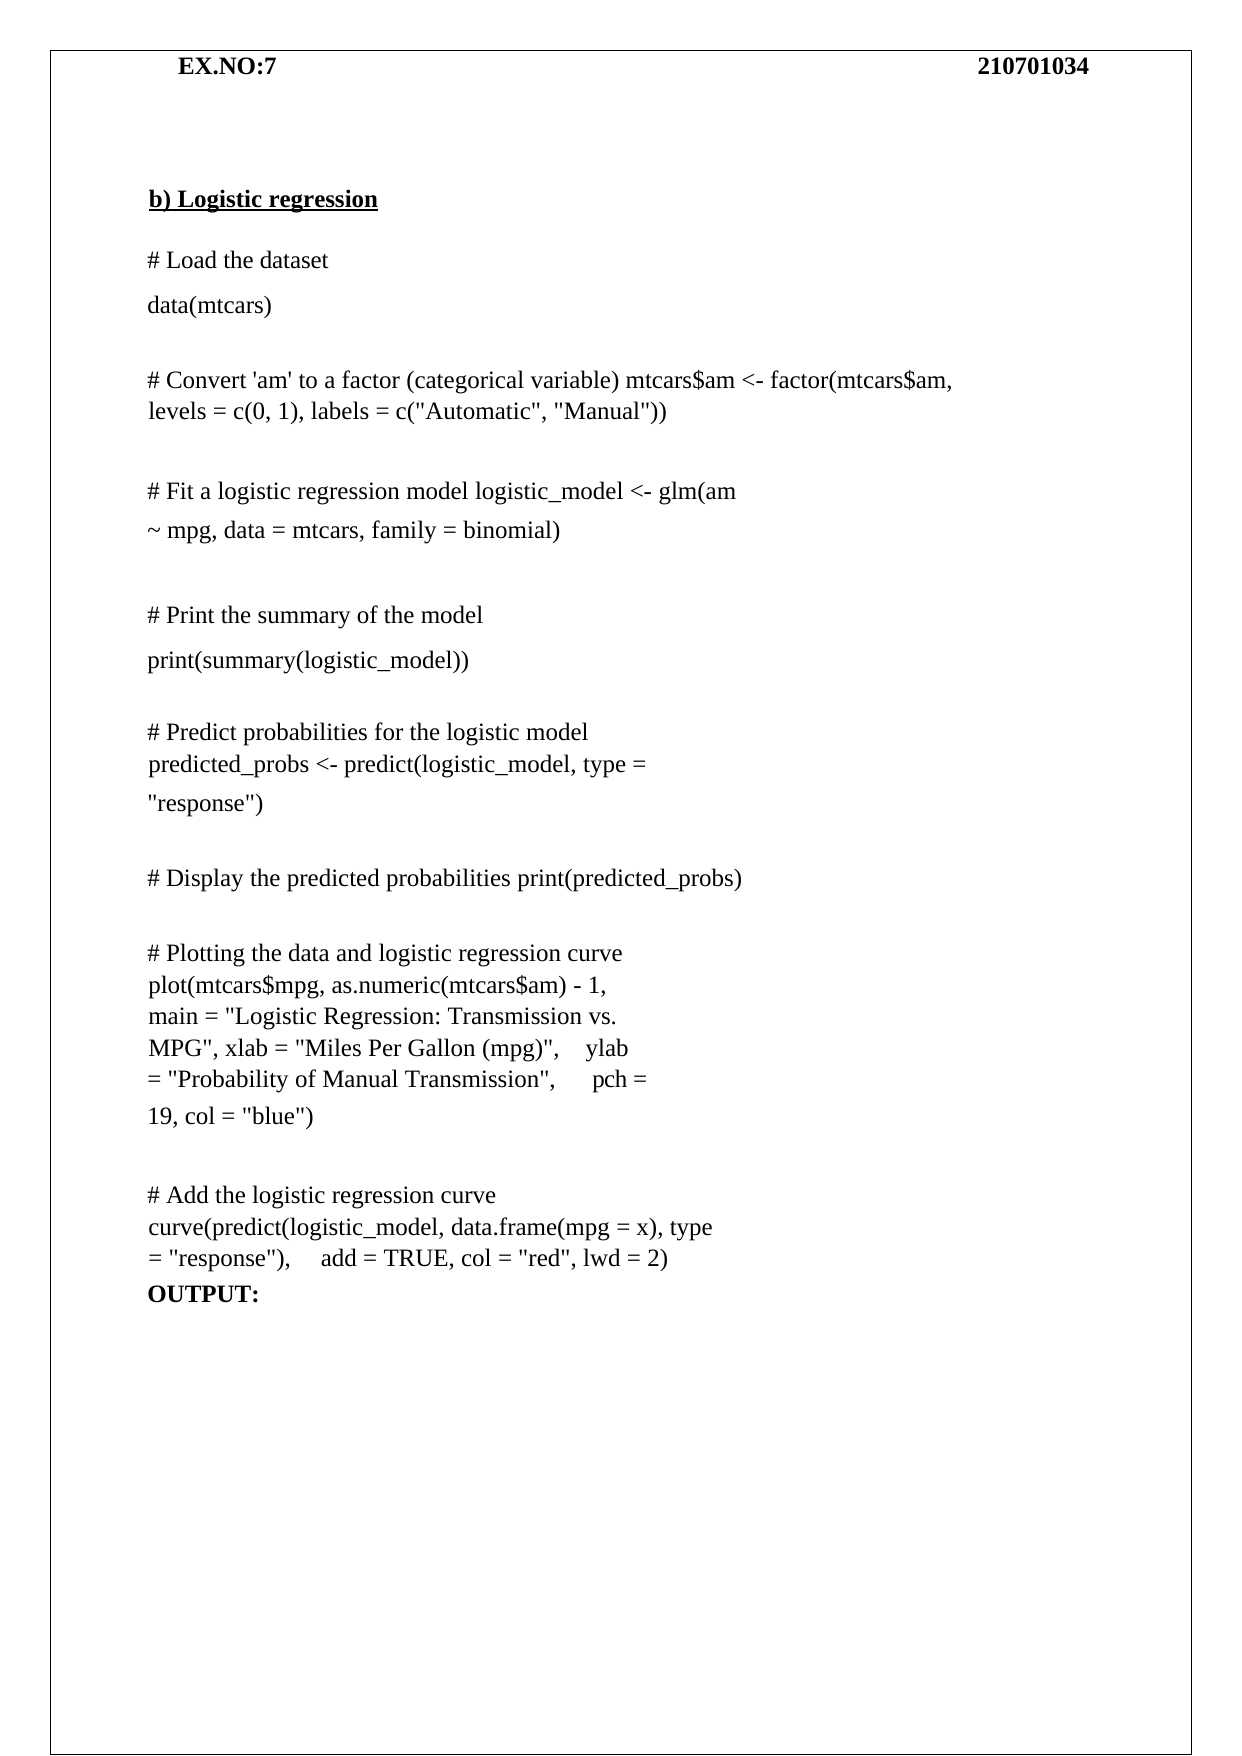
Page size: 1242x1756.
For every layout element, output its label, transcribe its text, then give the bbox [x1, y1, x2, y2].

text ~ mpg, data = mtcars, family = binomial) [147, 516, 1127, 544]
text # Convert 'am' to a factor (categorical variable) mtcars$am <- factor(mtcars$am, levels = c(0, 1), labels = c("Automatic", "Manual")) [147, 365, 1003, 425]
text # Print the summary of the model print(summary(logistic_model)) [147, 600, 522, 674]
text # Fit a logistic regression model logistic_model <- glm(am [147, 476, 1127, 504]
text # Load the dataset data(mtcars) [147, 245, 428, 319]
text # Predict probabilities for the logistic model predicted_probs <- predict(logistic_model, type = [147, 717, 690, 778]
text main = "Logistic Regression: Transmission vs. MPG", xlab = "Miles Per Gallon (mpg)", ylab [148, 1001, 690, 1062]
text b) Logistic regression [149, 184, 1127, 212]
text = "Probability of Manual Transmission", pch = 19, col = "blue") [147, 1064, 648, 1130]
text "response") [147, 788, 1127, 817]
text # Plotting the data and logistic regression curve plot(mtcars$mpg, as.numeric(mtcars$am) - 1, [147, 938, 690, 998]
text # Display the predicted probabilities print(predicted_probs) [147, 863, 1127, 892]
text # Add the logistic regression curve curve(predict(logistic_model, data.frame(mpg = x), type = "response"), add = TRUE, col = "red", lwd = 2) [147, 1180, 731, 1272]
subtitle OUTPUT: [147, 1279, 1127, 1308]
